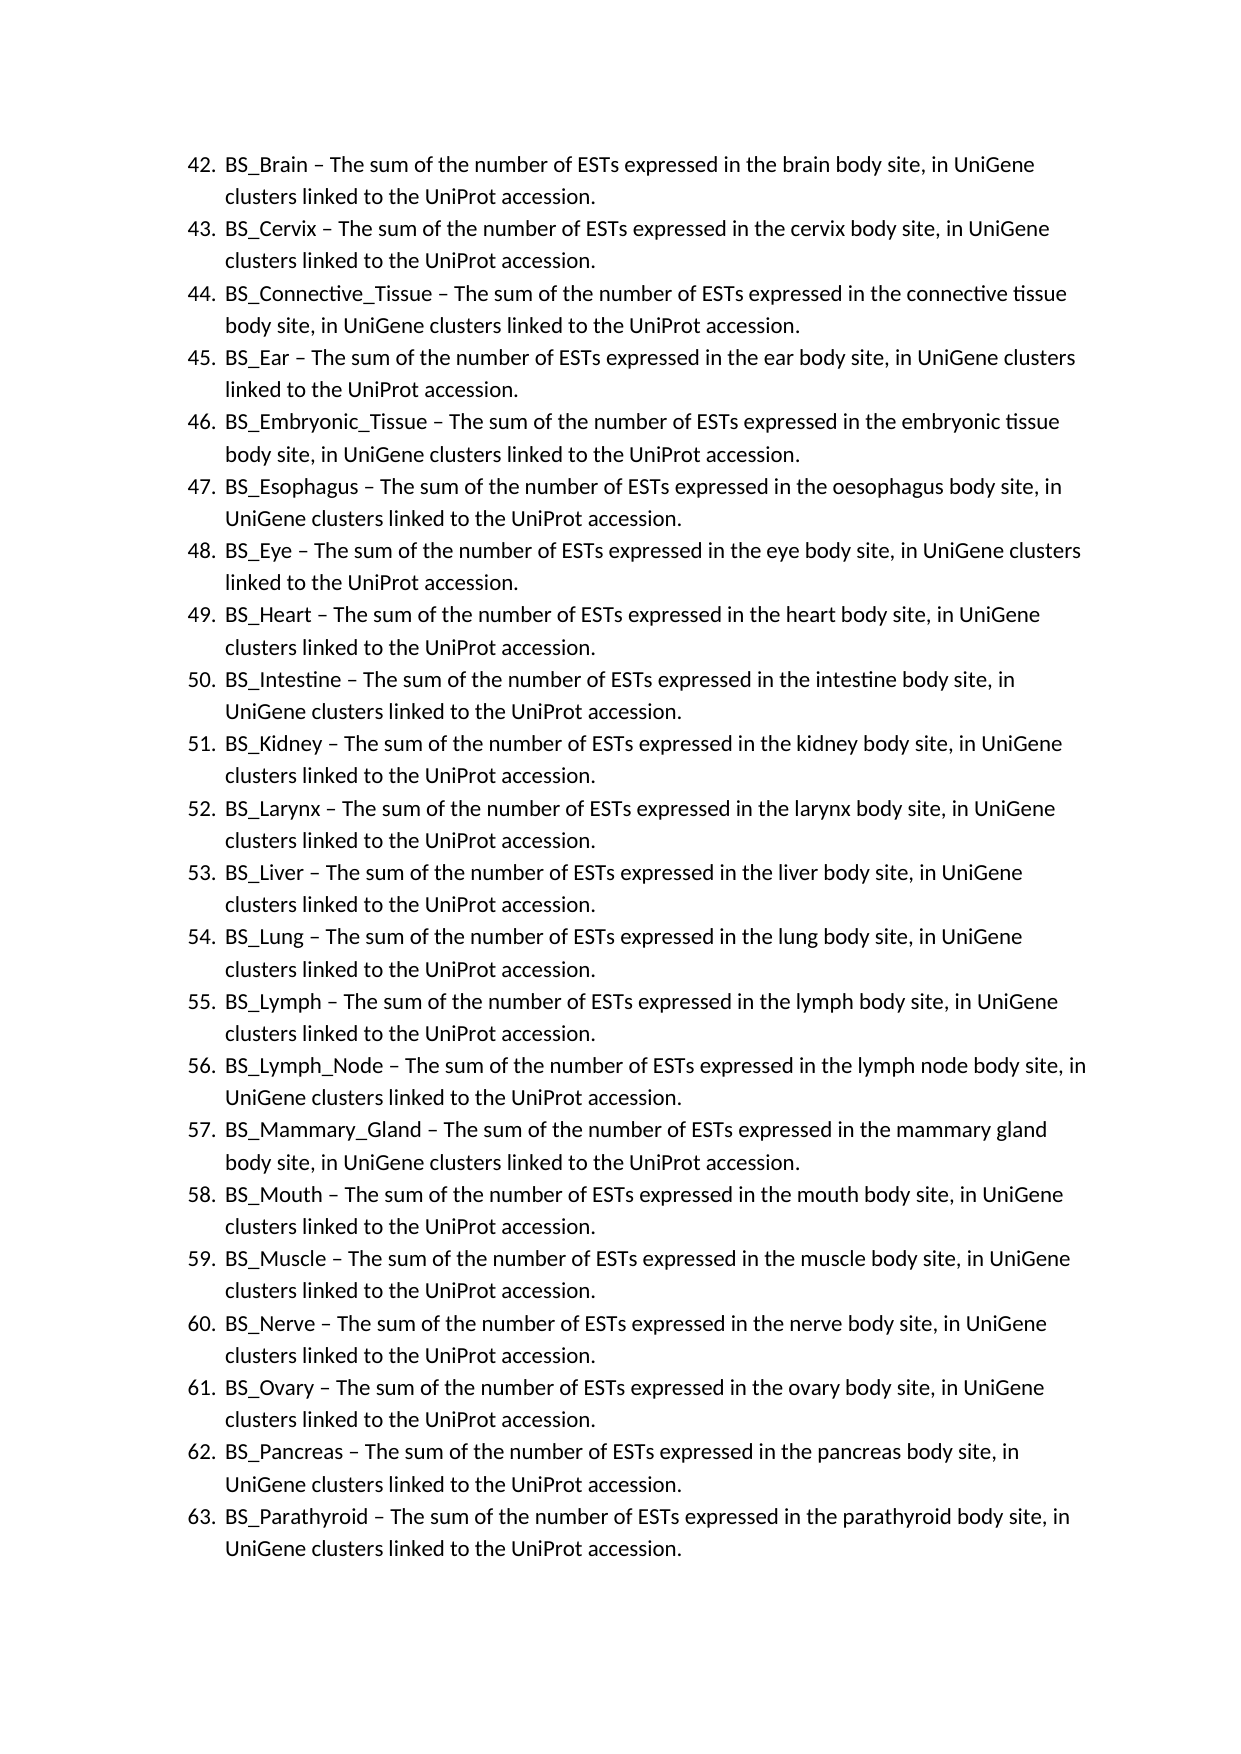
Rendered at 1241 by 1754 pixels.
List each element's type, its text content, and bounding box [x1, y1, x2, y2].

list BS_Mouth – The sum of the number of ESTs expressed in the mouth body site, in UniGene clusters linked to the UniProt accession. [187, 1180, 1090, 1240]
list BS_Muscle – The sum of the number of ESTs expressed in the muscle body site, in UniGene clusters linked to the UniProt accession. [187, 1244, 1090, 1304]
list BS_Lymph_Node – The sum of the number of ESTs expressed in the lymph node body site, in UniGene clusters linked to the UniProt accession. [187, 1051, 1090, 1111]
list BS_Esophagus – The sum of the number of ESTs expressed in the oesophagus body site, in UniGene clusters linked to the UniProt accession. [187, 472, 1090, 532]
list BS_Ovary – The sum of the number of ESTs expressed in the ovary body site, in UniGene clusters linked to the UniProt accession. [187, 1373, 1090, 1433]
list BS_Liver – The sum of the number of ESTs expressed in the liver body site, in UniGene clusters linked to the UniProt accession. [187, 858, 1090, 918]
list BS_Embryonic_Tissue – The sum of the number of ESTs expressed in the embryonic tissue body site, in UniGene clusters linked to the UniProt accession. [187, 407, 1090, 468]
list BS_Intestine – The sum of the number of ESTs expressed in the intestine body site, in UniGene clusters linked to the UniProt accession. [187, 665, 1090, 725]
list BS_Connective_Tissue – The sum of the number of ESTs expressed in the connective tissue body site, in UniGene clusters linked to the UniProt accession. [187, 279, 1090, 339]
list BS_Parathyroid – The sum of the number of ESTs expressed in the parathyroid body site, in UniGene clusters linked to the UniProt accession. [187, 1502, 1090, 1562]
list BS_Pancreas – The sum of the number of ESTs expressed in the pancreas body site, in UniGene clusters linked to the UniProt accession. [187, 1437, 1090, 1498]
list BS_Ear – The sum of the number of ESTs expressed in the ear body site, in UniGene clusters linked to the UniProt accession. [187, 343, 1090, 403]
list BS_Mammary_Gland – The sum of the number of ESTs expressed in the mammary gland body site, in UniGene clusters linked to the UniProt accession. [187, 1116, 1090, 1176]
list BS_Brain – The sum of the number of ESTs expressed in the brain body site, in UniGene clusters linked to the UniProt accession. [187, 150, 1090, 210]
list BS_Kidney – The sum of the number of ESTs expressed in the kidney body site, in UniGene clusters linked to the UniProt accession. [187, 729, 1090, 789]
list BS_Cervix – The sum of the number of ESTs expressed in the cervix body site, in UniGene clusters linked to the UniProt accession. [187, 214, 1090, 274]
list BS_Eye – The sum of the number of ESTs expressed in the eye body site, in UniGene clusters linked to the UniProt accession. [187, 536, 1090, 596]
list BS_Lymph – The sum of the number of ESTs expressed in the lymph body site, in UniGene clusters linked to the UniProt accession. [187, 987, 1090, 1047]
list BS_Lung – The sum of the number of ESTs expressed in the lung body site, in UniGene clusters linked to the UniProt accession. [187, 922, 1090, 983]
list BS_Nerve – The sum of the number of ESTs expressed in the nerve body site, in UniGene clusters linked to the UniProt accession. [187, 1309, 1090, 1369]
list BS_Larynx – The sum of the number of ESTs expressed in the larynx body site, in UniGene clusters linked to the UniProt accession. [187, 794, 1090, 854]
list BS_Heart – The sum of the number of ESTs expressed in the heart body site, in UniGene clusters linked to the UniProt accession. [187, 601, 1090, 661]
